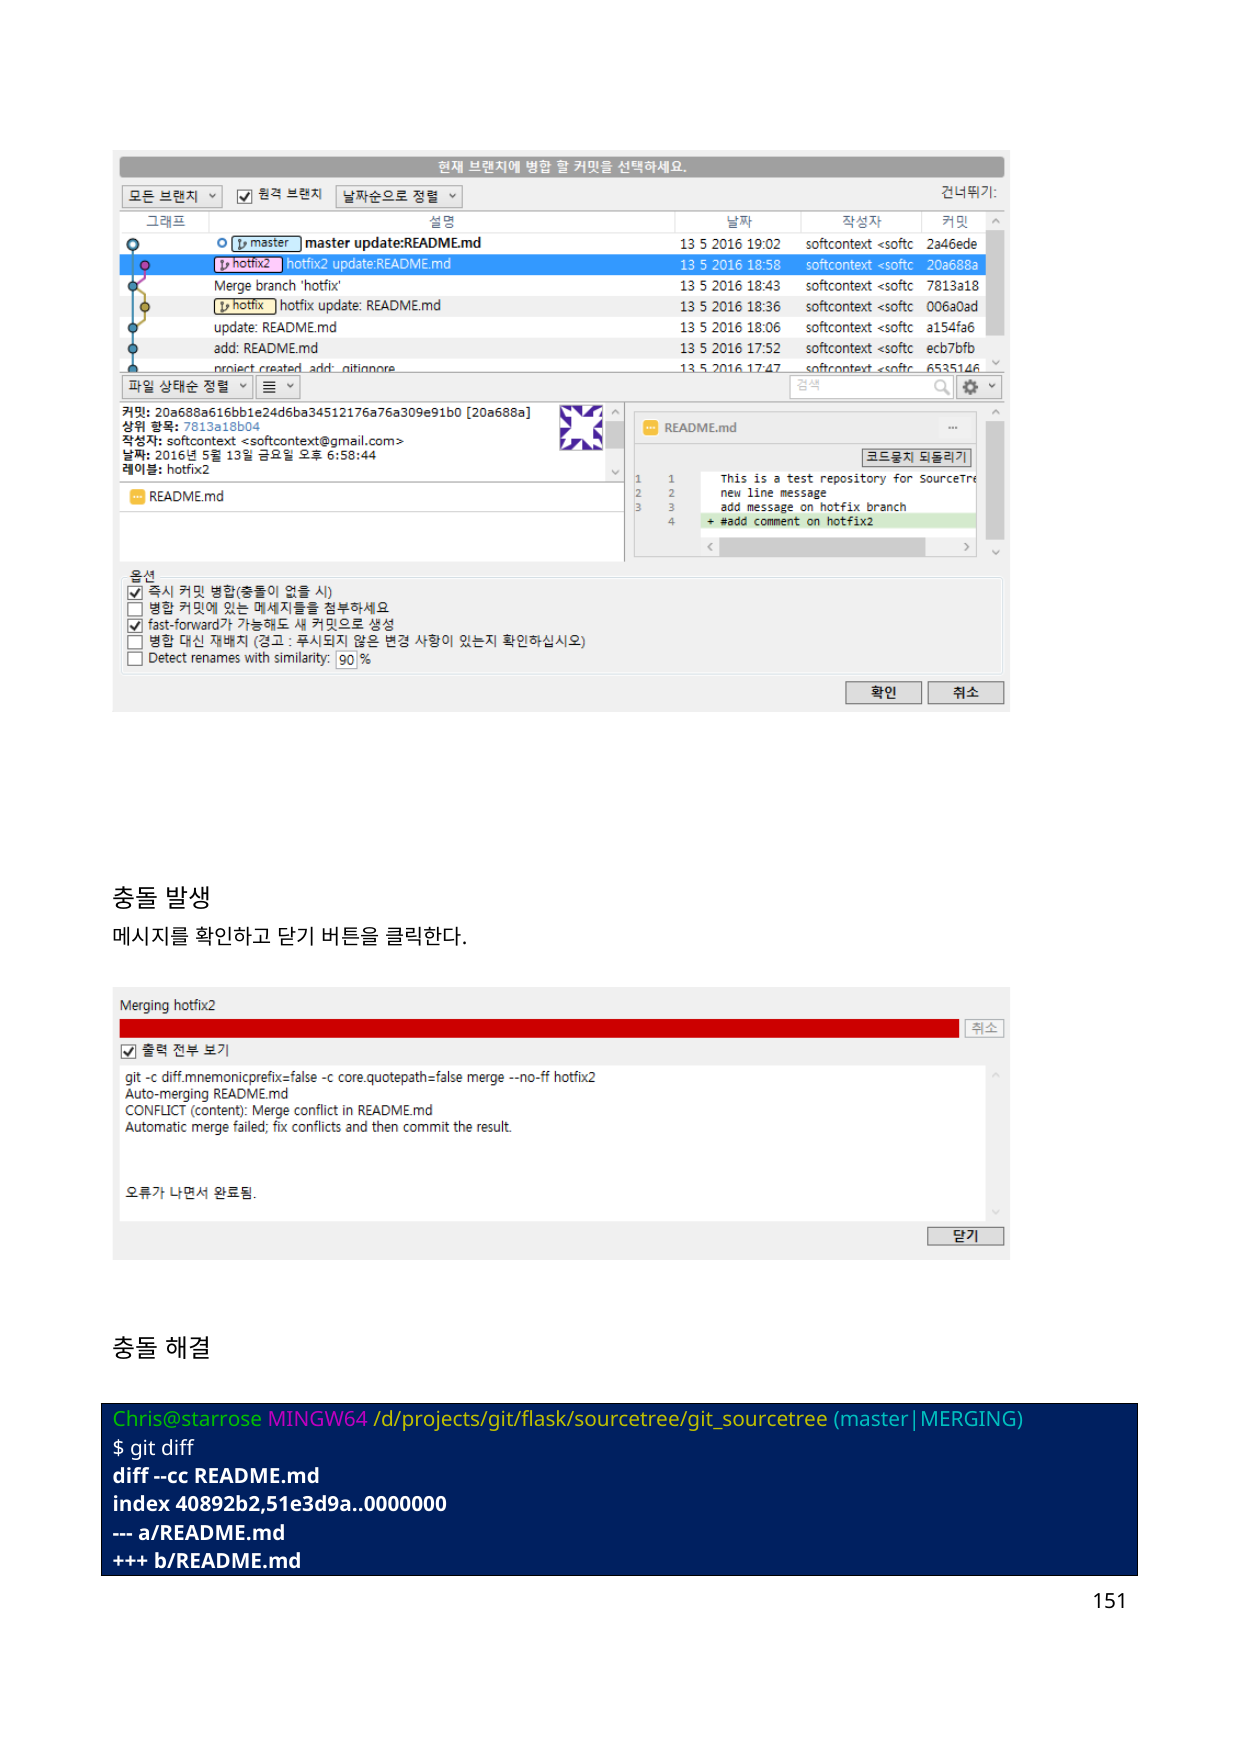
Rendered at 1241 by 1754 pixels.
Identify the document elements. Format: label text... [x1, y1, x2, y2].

subtitle 충돌 해결 [112, 1329, 1128, 1365]
picture [112, 150, 1011, 712]
text 메시지를 확인하고 닫기 버튼을 클릭한다. [112, 920, 1128, 951]
subtitle 충돌 발생 [112, 879, 1128, 915]
picture [112, 987, 1011, 1260]
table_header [102, 1404, 1137, 1575]
